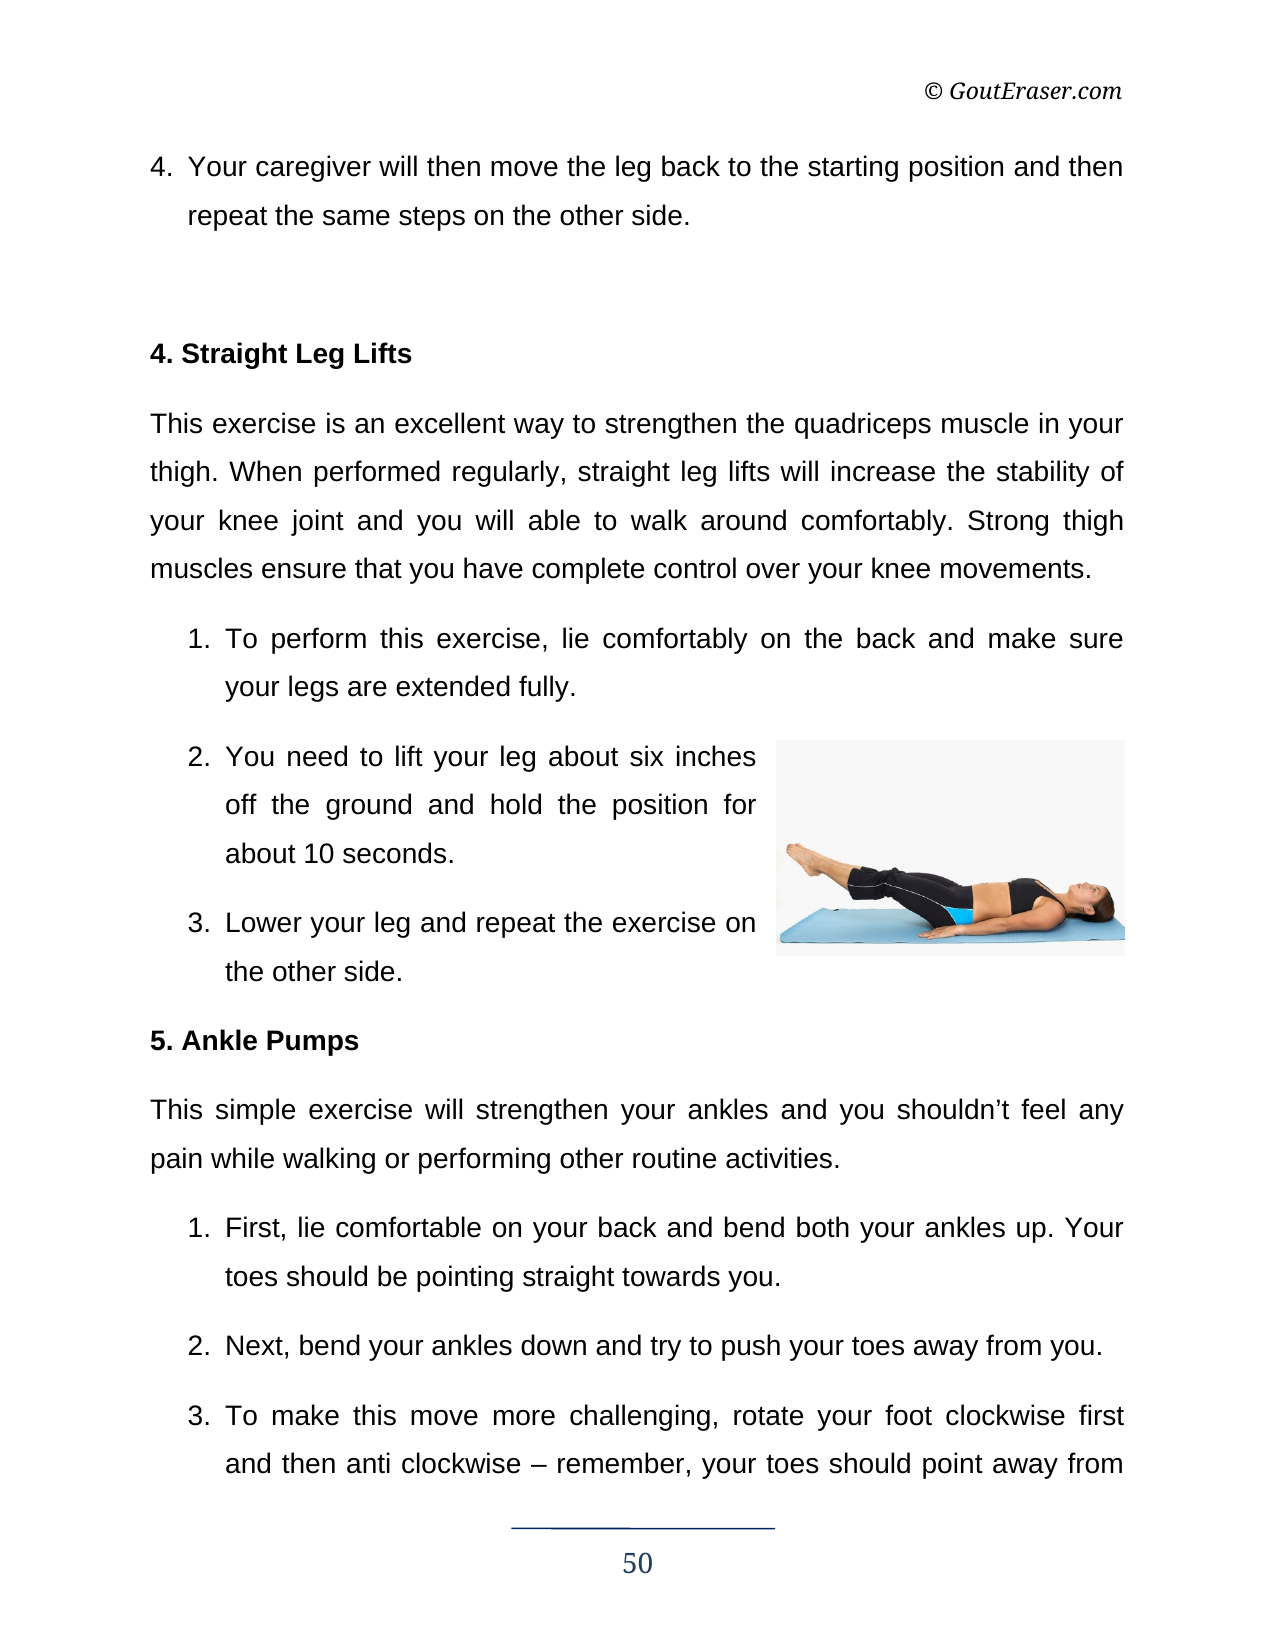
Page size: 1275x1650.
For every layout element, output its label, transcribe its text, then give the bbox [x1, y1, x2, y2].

text 5. Ankle Pumps [150, 1024, 1125, 1056]
list Your caregiver will then move the leg back to the starting position and then repeat the same steps on the other side. [150, 150, 1125, 231]
list Next, bend your ankles down and try to push your toes away from you. [187, 1329, 1125, 1362]
list First, lie comfortable on your back and bend both your ankles up. Your toes should be pointing straight towards you. [187, 1211, 1125, 1292]
text This exercise is an excellent way to strengthen the quadriceps muscle in your thigh. When performed regularly, straight leg lifts will increase the stability of your knee joint and you will able to walk around comfortably. Strong thigh muscles ensure that you have complete control over your knee movements. [150, 407, 1125, 585]
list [187, 1398, 1125, 1479]
list Lower your leg and repeat the exercise on the other side. [187, 906, 1125, 987]
picture [776, 740, 1126, 956]
text 4. Straight Leg Lifts [150, 337, 1125, 370]
text This simple exercise will strengthen your ankles and you shouldn’t feel any pain while walking or performing other routine activities. [150, 1093, 1125, 1174]
list To perform this exercise, lie comfortably on the back and make sure your legs are extended fully. [187, 622, 1125, 703]
list You need to lift your leg about six inches off the ground and hold the position for about 10 seconds. [187, 739, 1125, 869]
